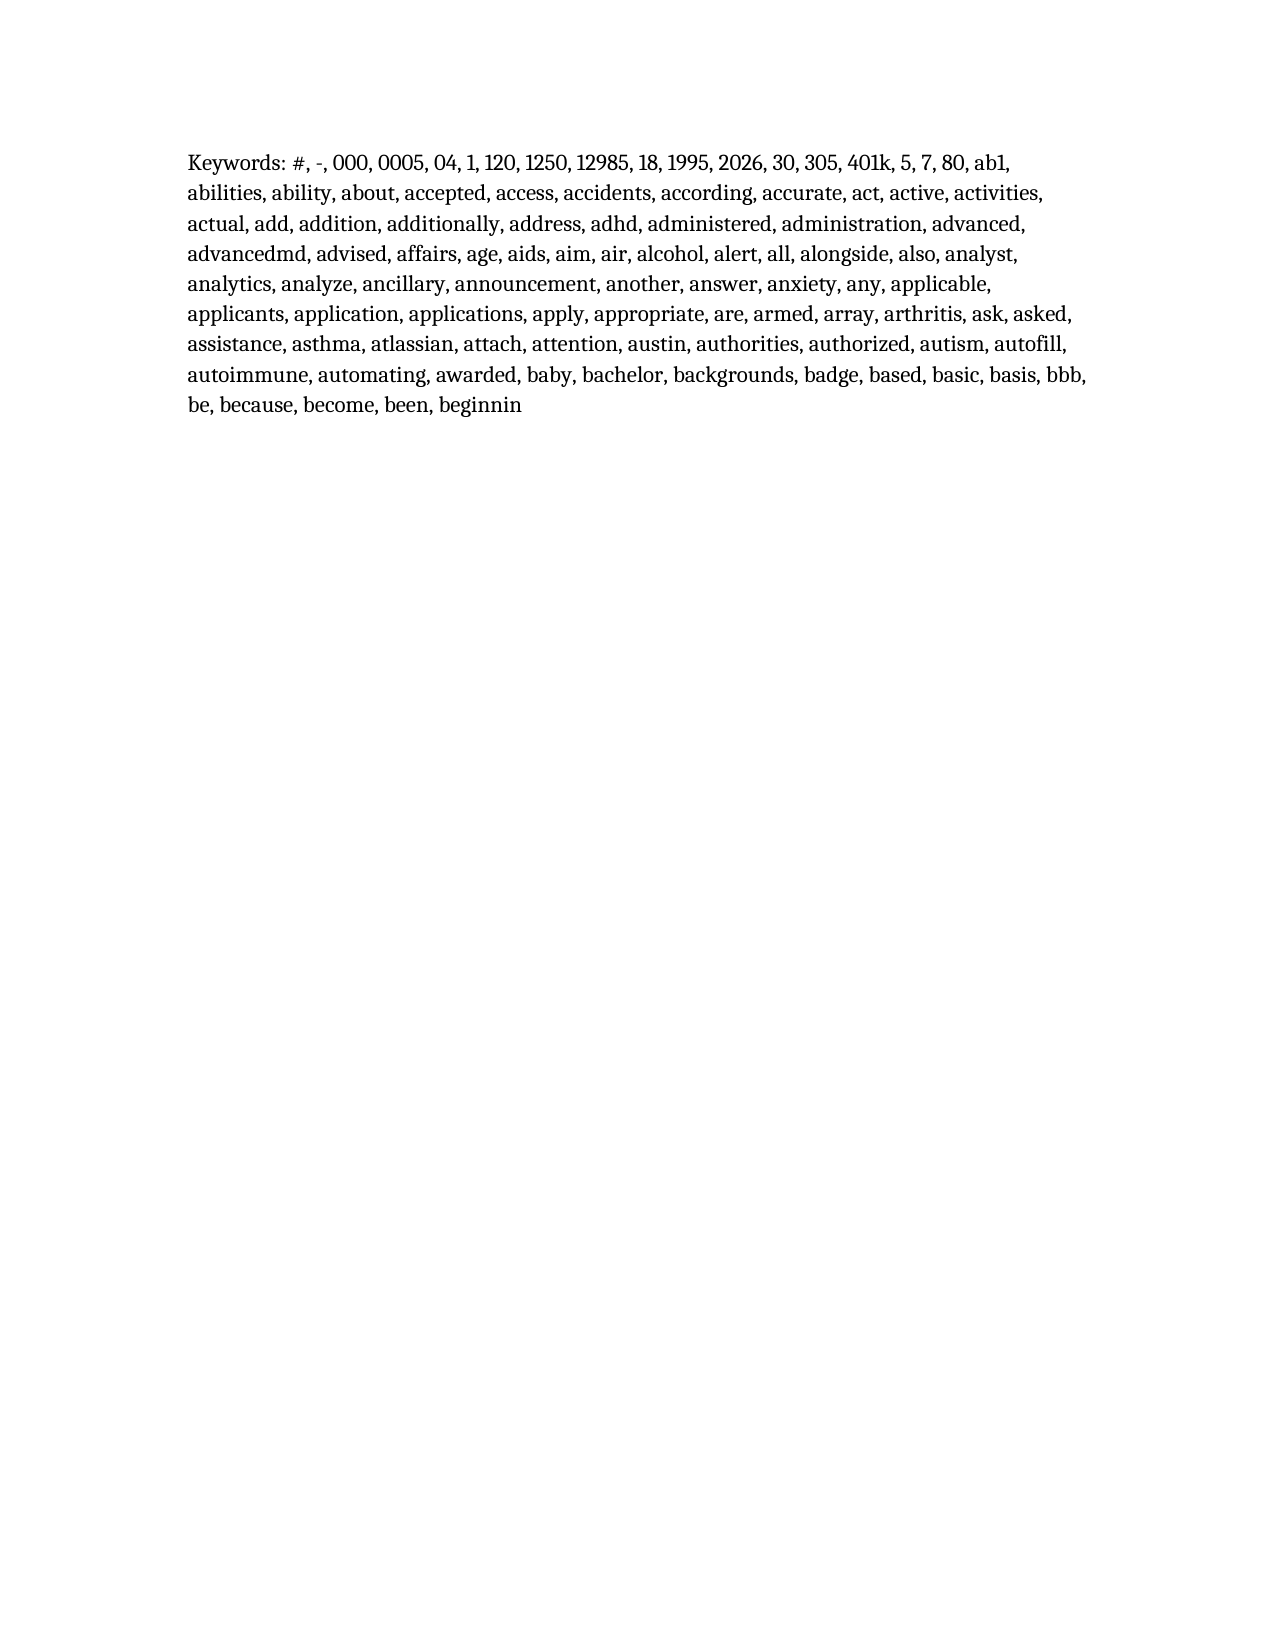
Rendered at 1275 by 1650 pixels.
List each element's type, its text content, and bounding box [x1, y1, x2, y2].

text Keywords: #, -, 000, 0005, 04, 1, 120, 1250, 12985, 18, 1995, 2026, 30, 305, 401k, 5, 7, 80, ab1, abilities, ability, about, accepted, access, accidents, according, accurate, act, active, activities, actual, add, addition, additionally, address, adhd, administered, administration, advanced, advancedmd, advised, affairs, age, aids, aim, air, alcohol, alert, all, alongside, also, analyst, analytics, analyze, ancillary, announcement, another, answer, anxiety, any, applicable, applicants, application, applications, apply, appropriate, are, armed, array, arthritis, ask, asked, assistance, asthma, atlassian, attach, attention, austin, authorities, authorized, autism, autofill, autoimmune, automating, awarded, baby, bachelor, backgrounds, badge, based, basic, basis, bbb, be, because, become, been, beginnin [187, 150, 1087, 418]
